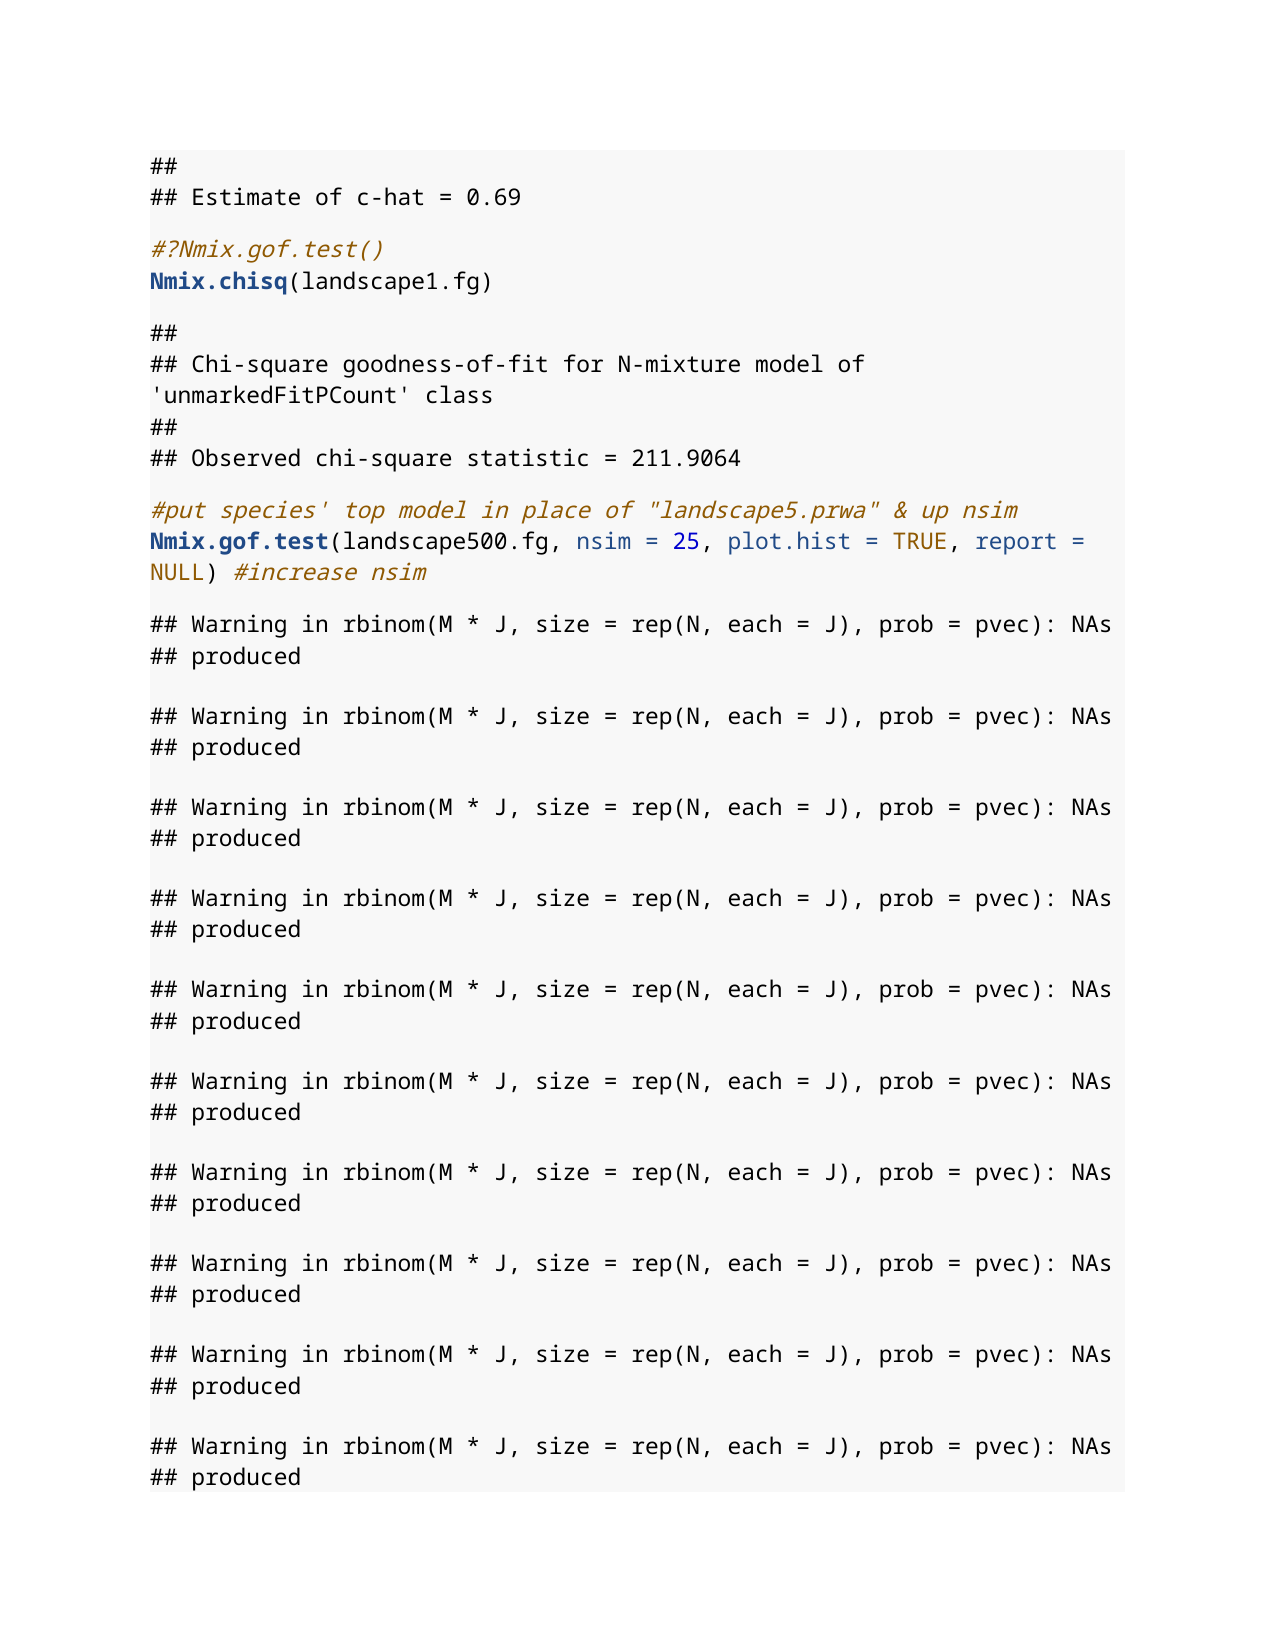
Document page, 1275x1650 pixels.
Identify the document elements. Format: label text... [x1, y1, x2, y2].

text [150, 150, 1125, 212]
text #?Nmix.gof.test() Nmix.chisq(landscape1.fg) [150, 233, 1125, 296]
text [150, 608, 1125, 1492]
text #put species' top model in place of "landscape5.prwa" & up nsim Nmix.gof.test(landscape500.fg, nsim = 25, plot.hist = TRUE, report = NULL) #increase nsim [425, 494, 1125, 587]
text ## ## Chi-square goodness-of-fit for N-mixture model of 'unmarkedFitPCount' class ## ## Observed chi-square statistic = 211.9064 [150, 317, 1125, 473]
